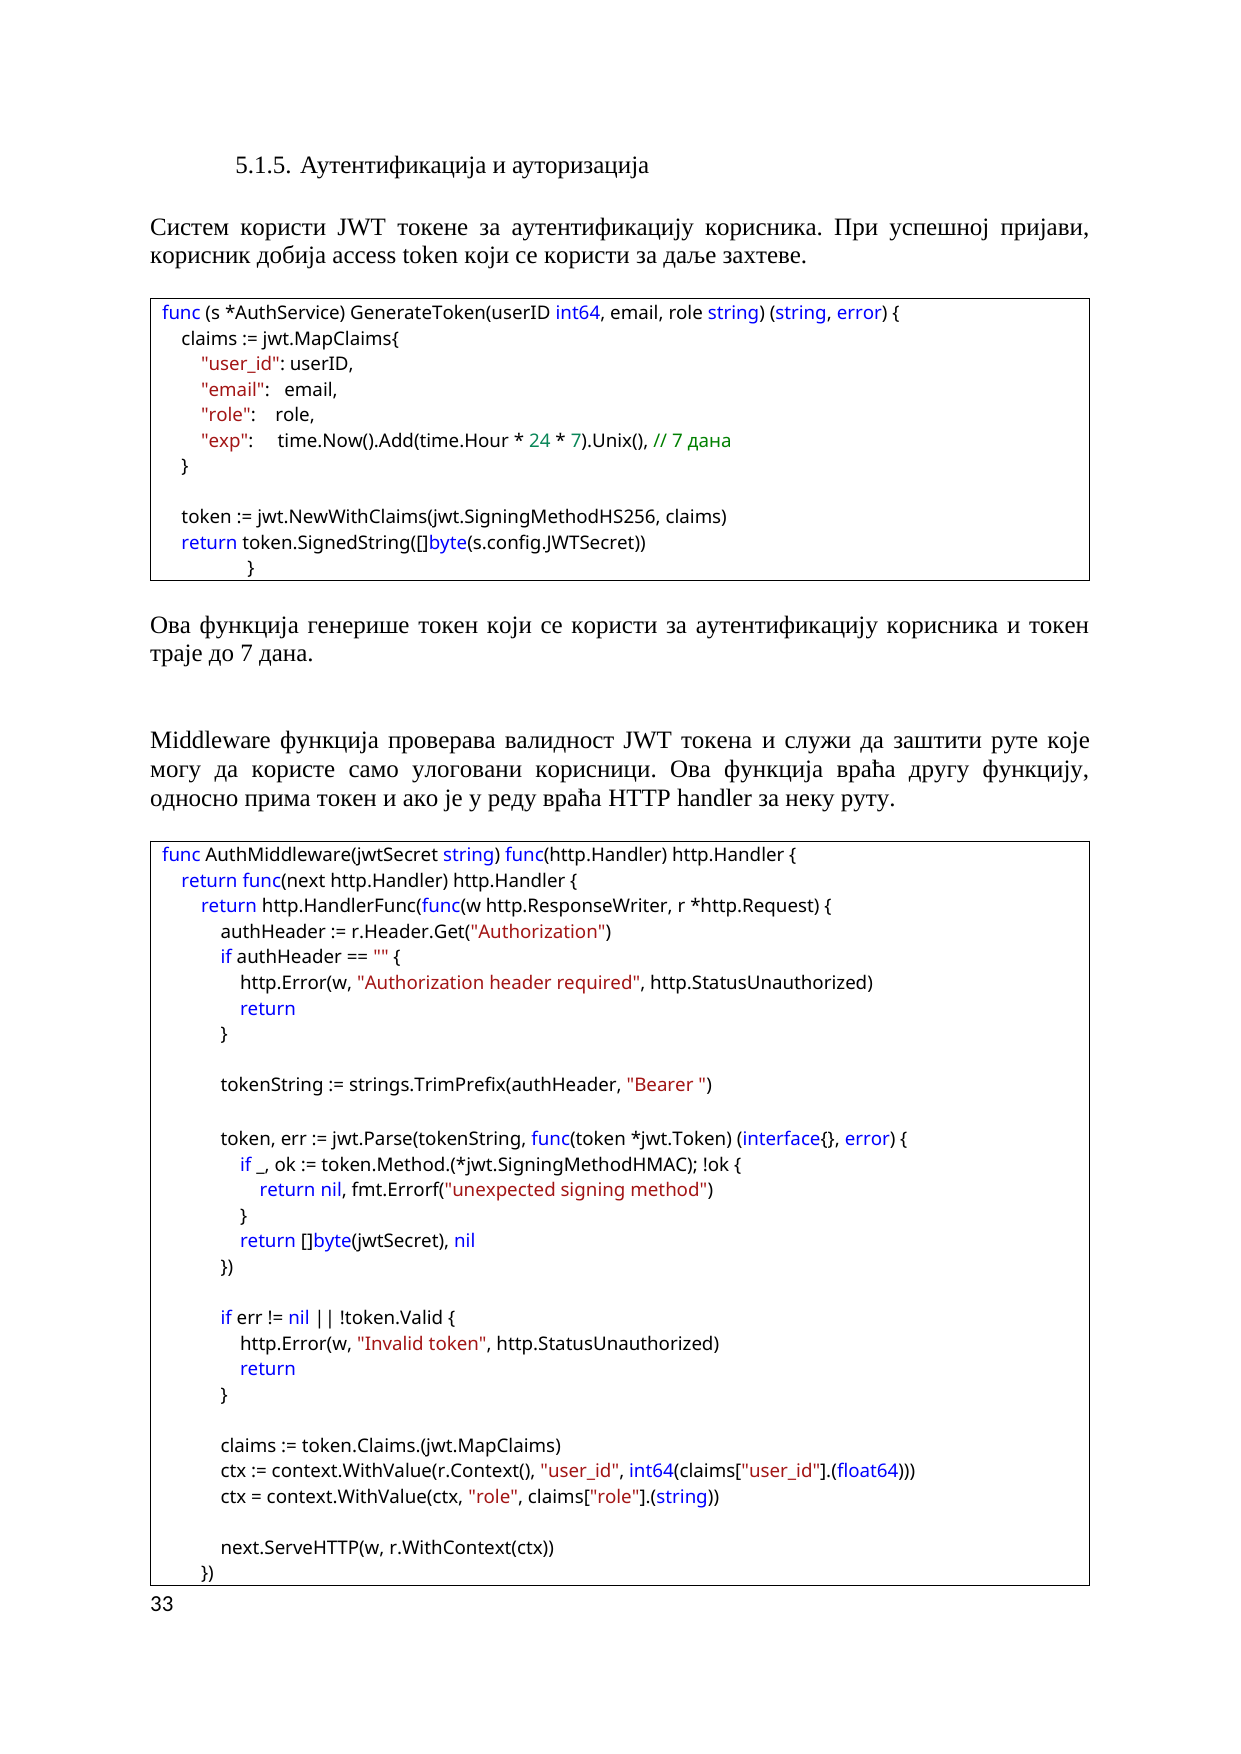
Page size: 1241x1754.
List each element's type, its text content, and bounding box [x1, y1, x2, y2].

subtitle Аутентификација и ауторизација [161, 150, 1090, 179]
text Систем користи JWT токене за аутентификацију корисника. При успешној пријави, корисник добија access token који се користи за даље захтеве. [150, 212, 1090, 269]
text Middleware функција проверава валидност JWT токена и служи да заштити руте које могу да користе само улоговани корисници. Ова функција враћа другу функцију, односно прима токен и ако је у реду враћа HTTP handler за неку руту. [150, 725, 1090, 811]
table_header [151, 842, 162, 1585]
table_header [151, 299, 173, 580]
text Ова функција генерише токен који се користи за аутентификацију корисника и токен траје до 7 дана. [150, 610, 1090, 667]
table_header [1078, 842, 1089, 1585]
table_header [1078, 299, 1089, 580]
